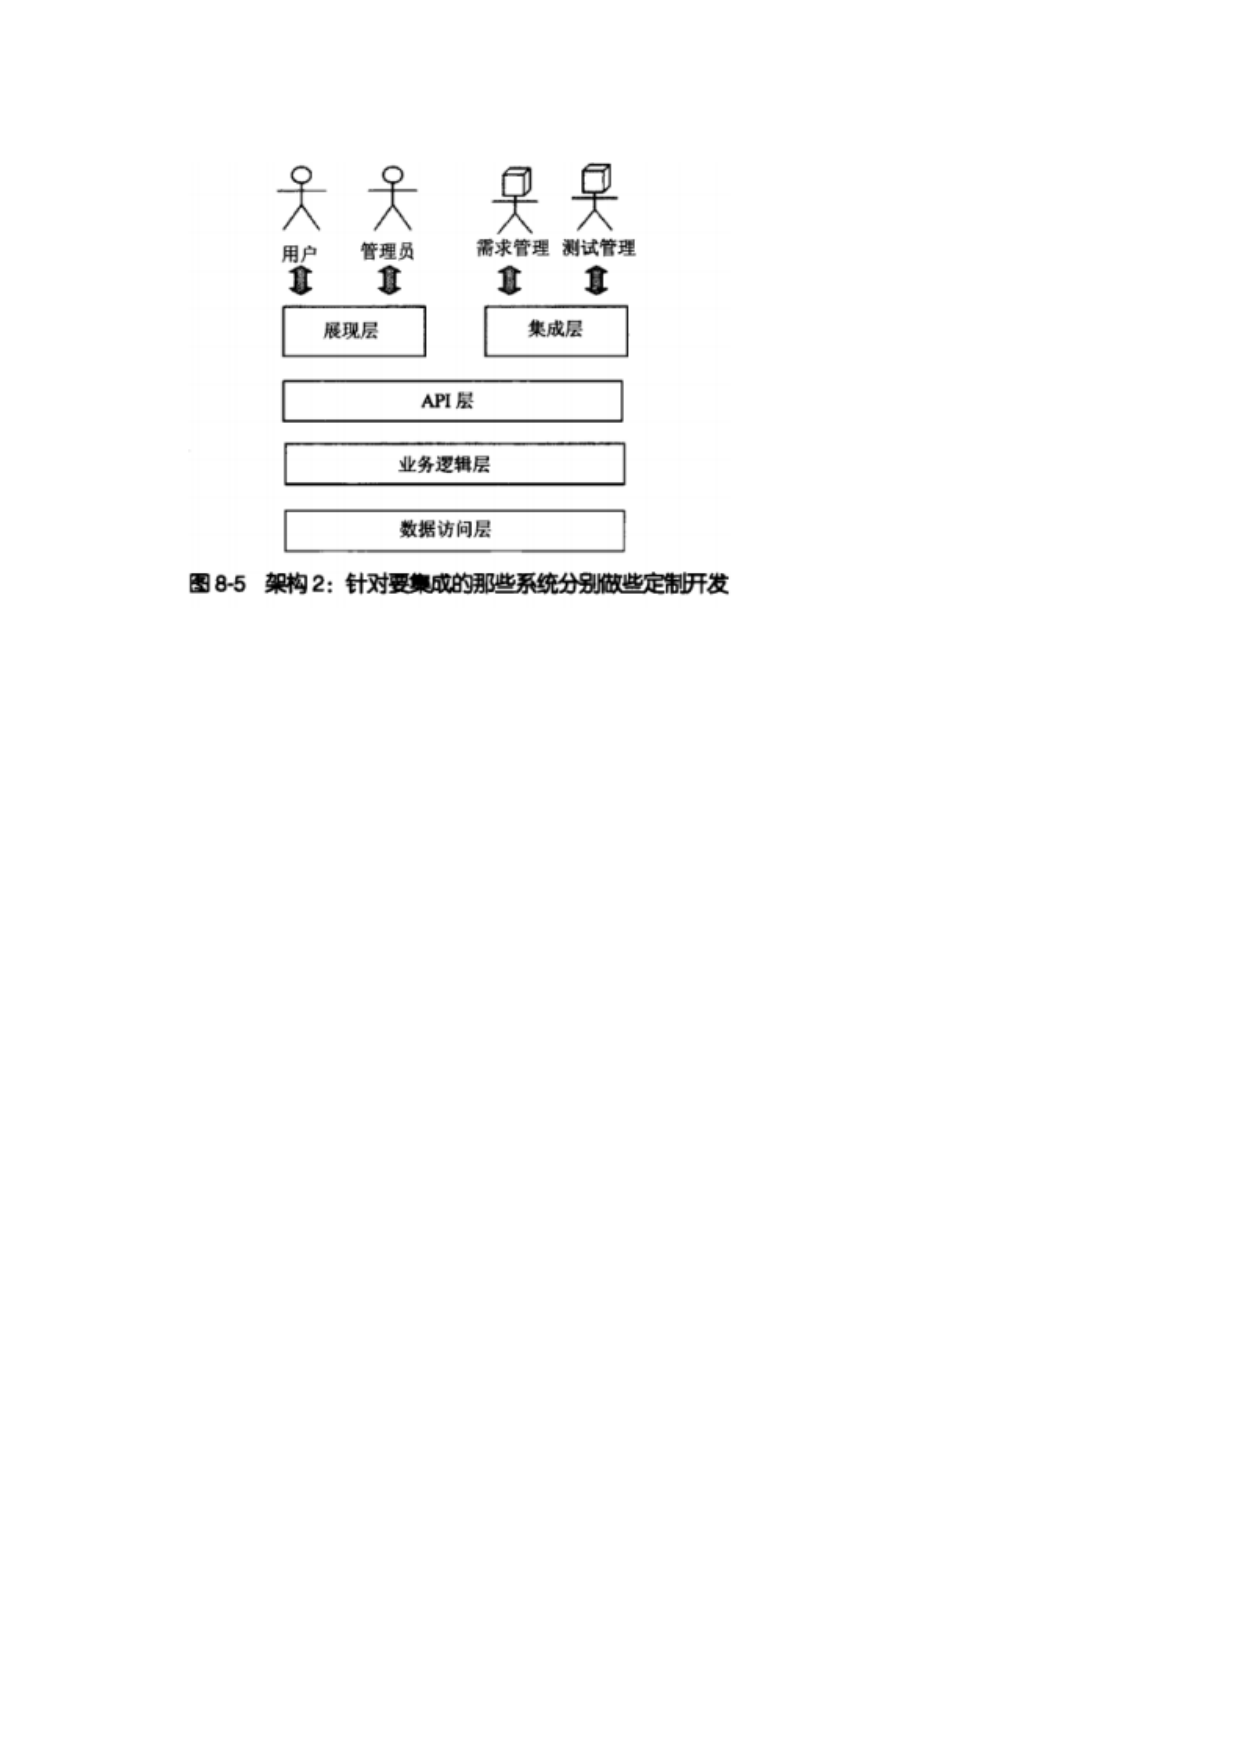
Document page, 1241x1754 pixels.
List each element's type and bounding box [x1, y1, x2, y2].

picture [187, 162, 732, 608]
